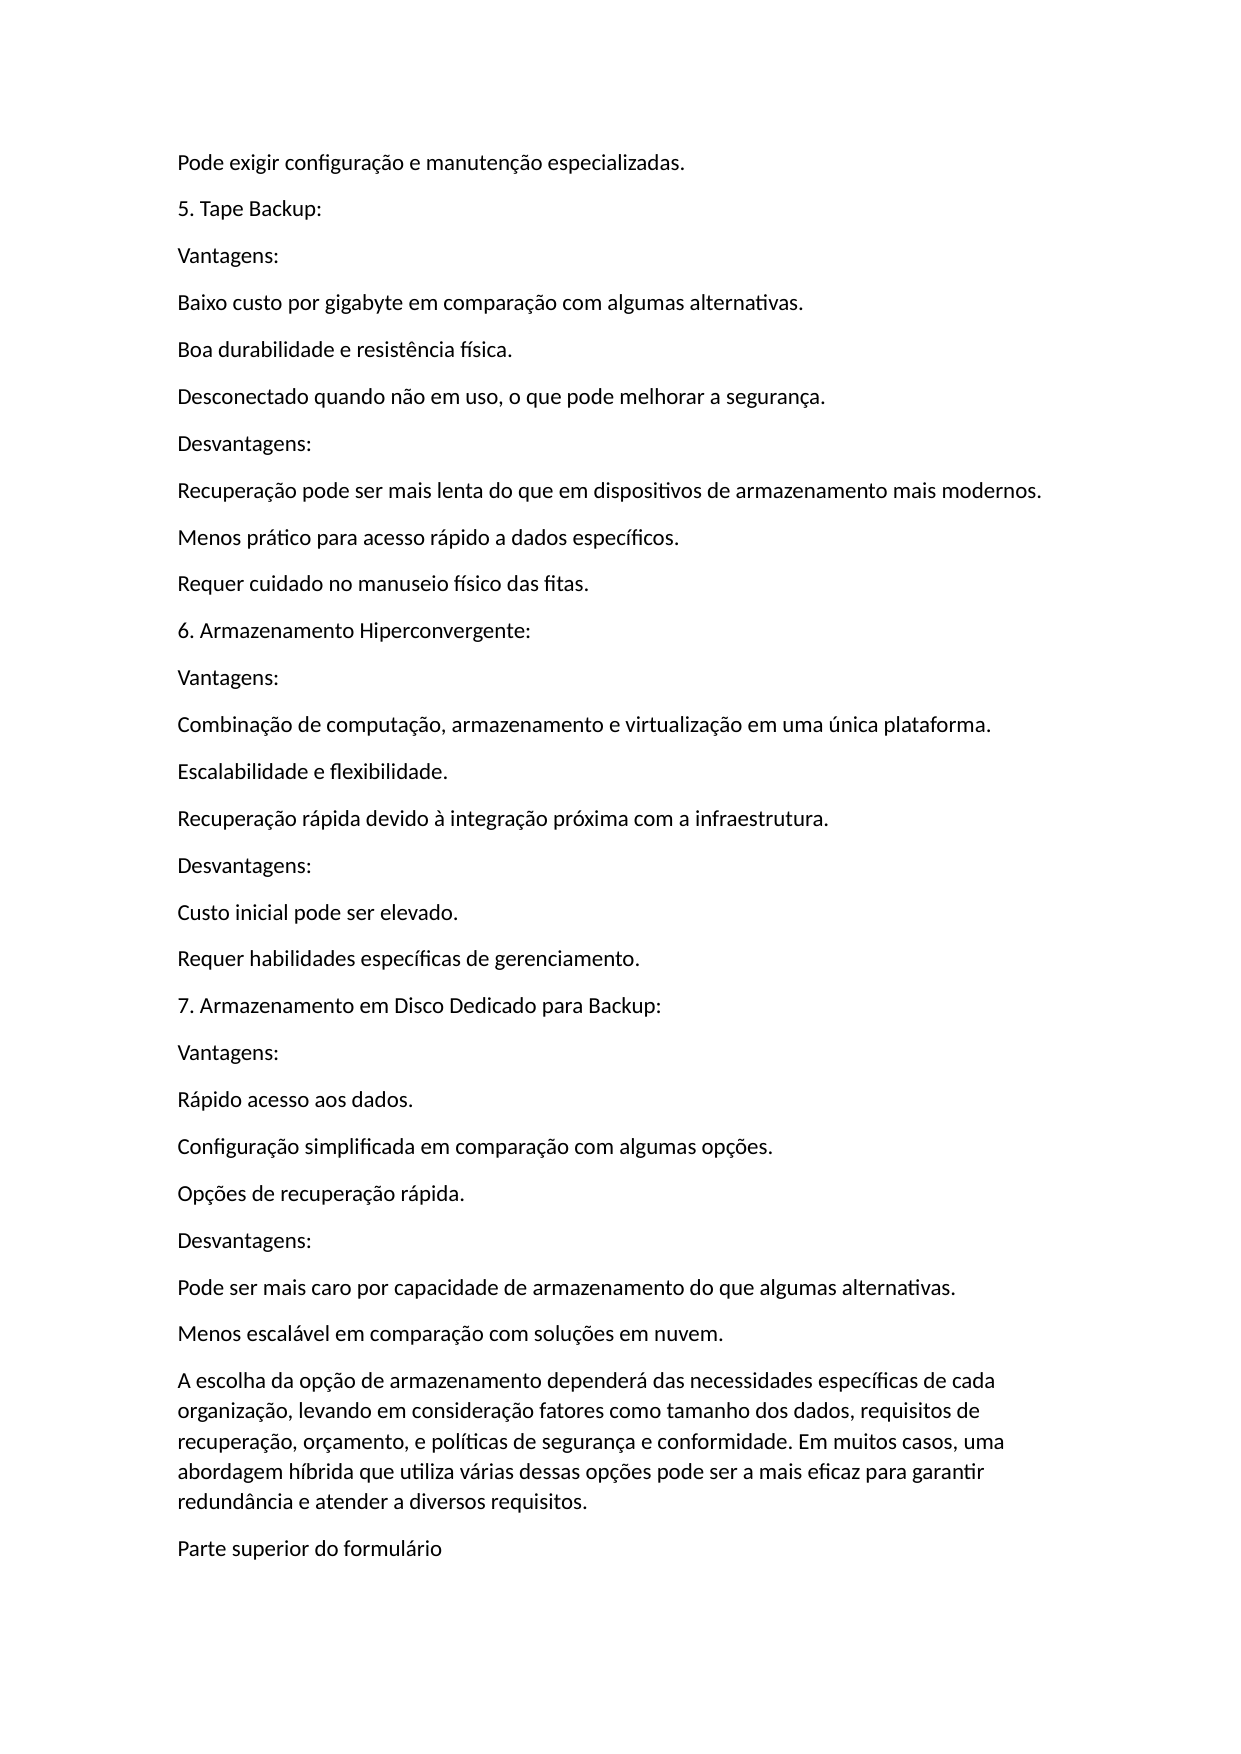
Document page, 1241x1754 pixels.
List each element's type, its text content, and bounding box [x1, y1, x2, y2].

text Requer habilidades específicas de gerenciamento. [177, 944, 1063, 972]
text Opções de recuperação rápida. [177, 1179, 1063, 1207]
text Menos prático para acesso rápido a dados específicos. [177, 523, 1063, 551]
text Custo inicial pode ser elevado. [177, 898, 1063, 926]
text Rápido acesso aos dados. [177, 1085, 1063, 1113]
text Parte superior do formulário [177, 1534, 1063, 1562]
text Boa durabilidade e resistência física. [177, 335, 1063, 363]
text Desvantagens: [177, 851, 1063, 879]
text 6. Armazenamento Hiperconvergente: [177, 616, 1063, 644]
text Escalabilidade e flexibilidade. [177, 757, 1063, 785]
text Baixo custo por gigabyte em comparação com algumas alternativas. [177, 288, 1063, 316]
text Vantagens: [177, 663, 1063, 691]
text Menos escalável em comparação com soluções em nuvem. [177, 1319, 1063, 1347]
text Recuperação pode ser mais lenta do que em dispositivos de armazenamento mais modernos. [177, 476, 1063, 504]
text A escolha da opção de armazenamento dependerá das necessidades específicas de cada organização, levando em consideração fatores como tamanho dos dados, requisitos de recuperação, orçamento, e políticas de segurança e conformidade. Em muitos casos, uma abordagem híbrida que utiliza várias dessas opções pode ser a mais eficaz para garantir redundância e atender a diversos requisitos. [177, 1366, 1063, 1515]
text Desvantagens: [177, 429, 1063, 457]
text 5. Tape Backup: [177, 194, 1063, 222]
text Combinação de computação, armazenamento e virtualização em uma única plataforma. [177, 710, 1063, 738]
text Desvantagens: [177, 1226, 1063, 1254]
text Recuperação rápida devido à integração próxima com a infraestrutura. [177, 804, 1063, 832]
text Requer cuidado no manuseio físico das fitas. [177, 569, 1063, 597]
text Vantagens: [177, 241, 1063, 269]
text Configuração simplificada em comparação com algumas opções. [177, 1132, 1063, 1160]
text Desconectado quando não em uso, o que pode melhorar a segurança. [177, 382, 1063, 410]
text Vantagens: [177, 1038, 1063, 1066]
text Pode exigir configuração e manutenção especializadas. [177, 148, 1063, 176]
text 7. Armazenamento em Disco Dedicado para Backup: [177, 991, 1063, 1019]
text Pode ser mais caro por capacidade de armazenamento do que algumas alternativas. [177, 1273, 1063, 1301]
